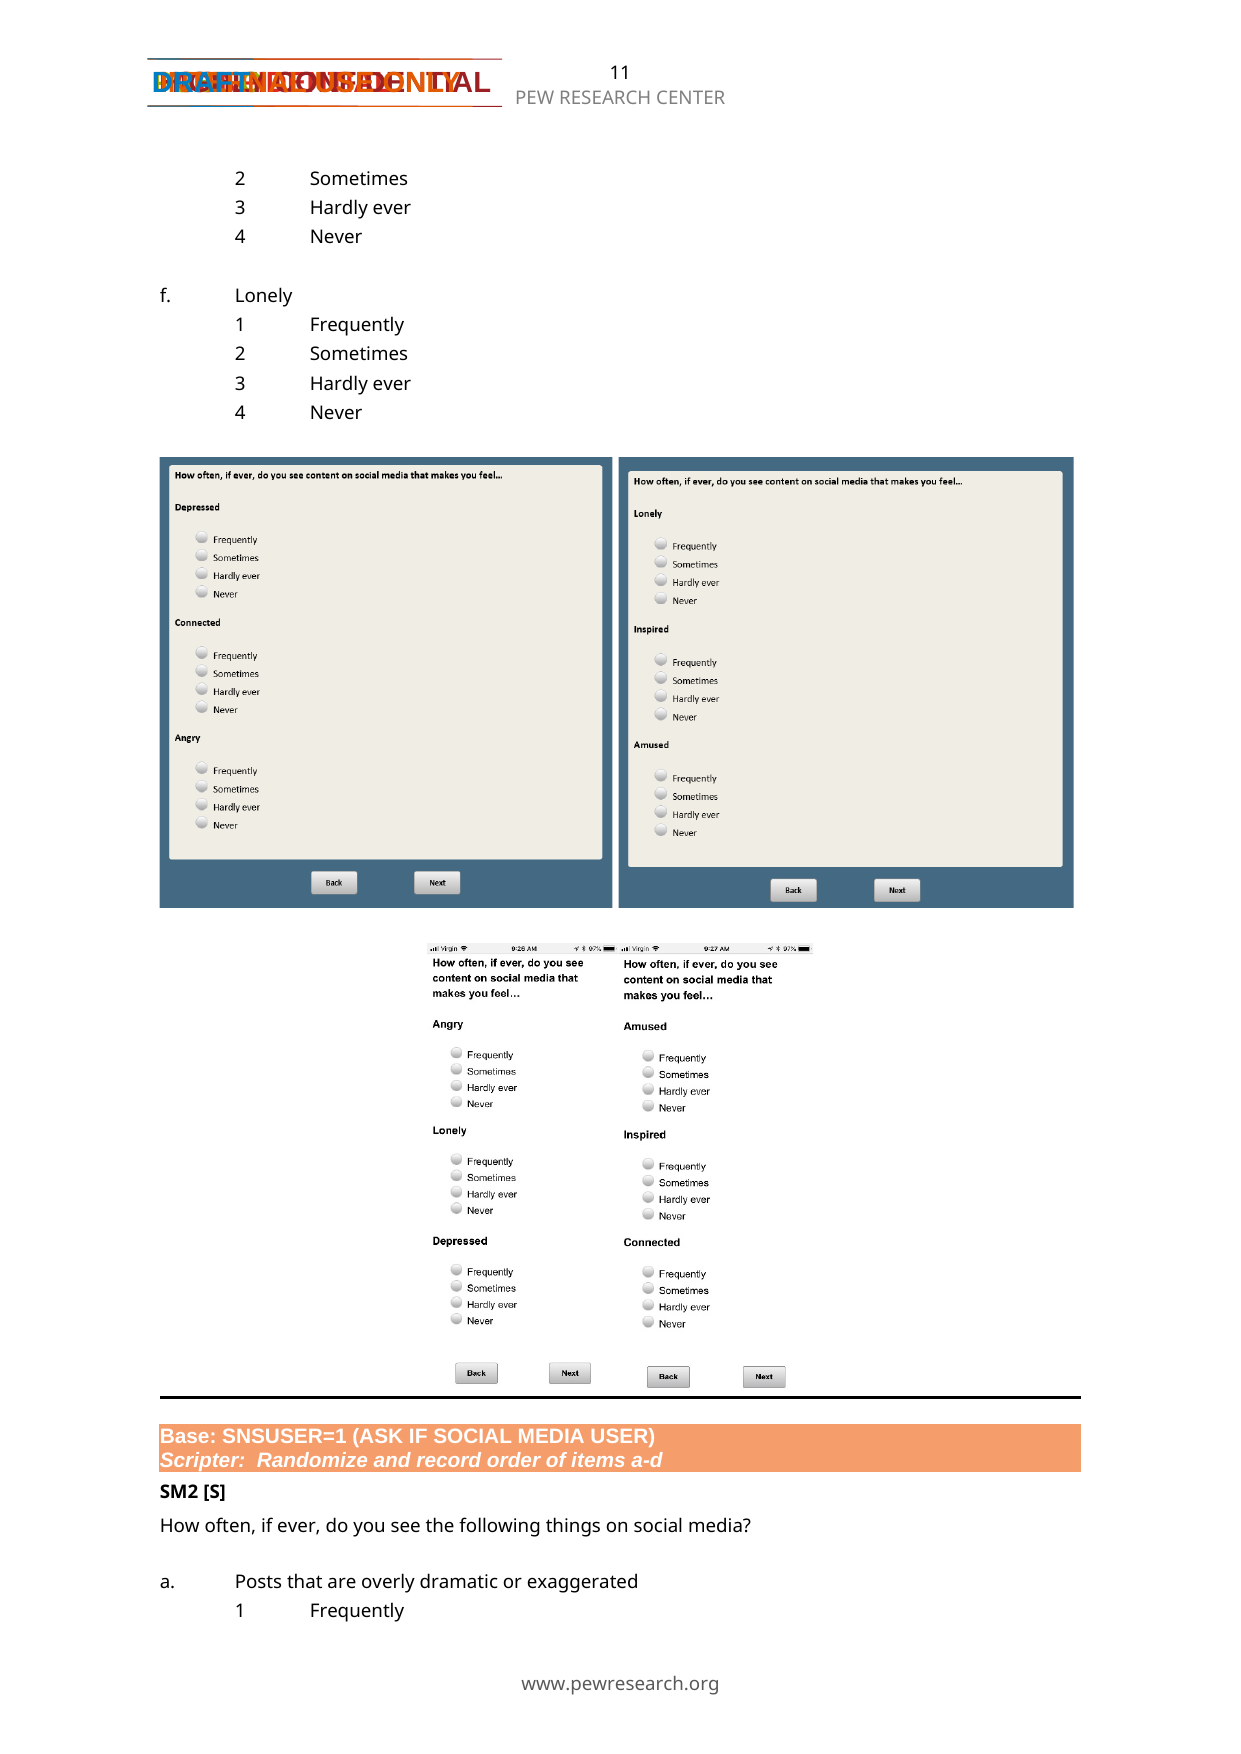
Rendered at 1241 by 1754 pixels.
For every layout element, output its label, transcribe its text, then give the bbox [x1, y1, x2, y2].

text Scripter: Randomize and record order of items a-d [159, 1448, 1081, 1472]
picture [159, 457, 613, 908]
picture [427, 943, 814, 1394]
text Base: SNSUSER=1 (ASK IF SOCIAL MEDIA USER) [159, 1424, 1081, 1448]
list Hardly ever [234, 370, 1081, 395]
list Never [234, 223, 1081, 249]
picture [618, 457, 1074, 908]
list Frequently [234, 1597, 1081, 1623]
text How often, if ever, do you see the following things on social media? [159, 1506, 1081, 1539]
list Frequently [234, 311, 1081, 337]
list Hardly ever [234, 194, 1081, 220]
text a. Posts that are overly dramatic or exaggerated [159, 1568, 1081, 1594]
text SM2 [S] [159, 1472, 1081, 1506]
text f. Lonely [159, 282, 1081, 308]
list Sometimes [234, 165, 1081, 191]
list Sometimes [234, 341, 1081, 366]
list Never [234, 399, 1081, 425]
